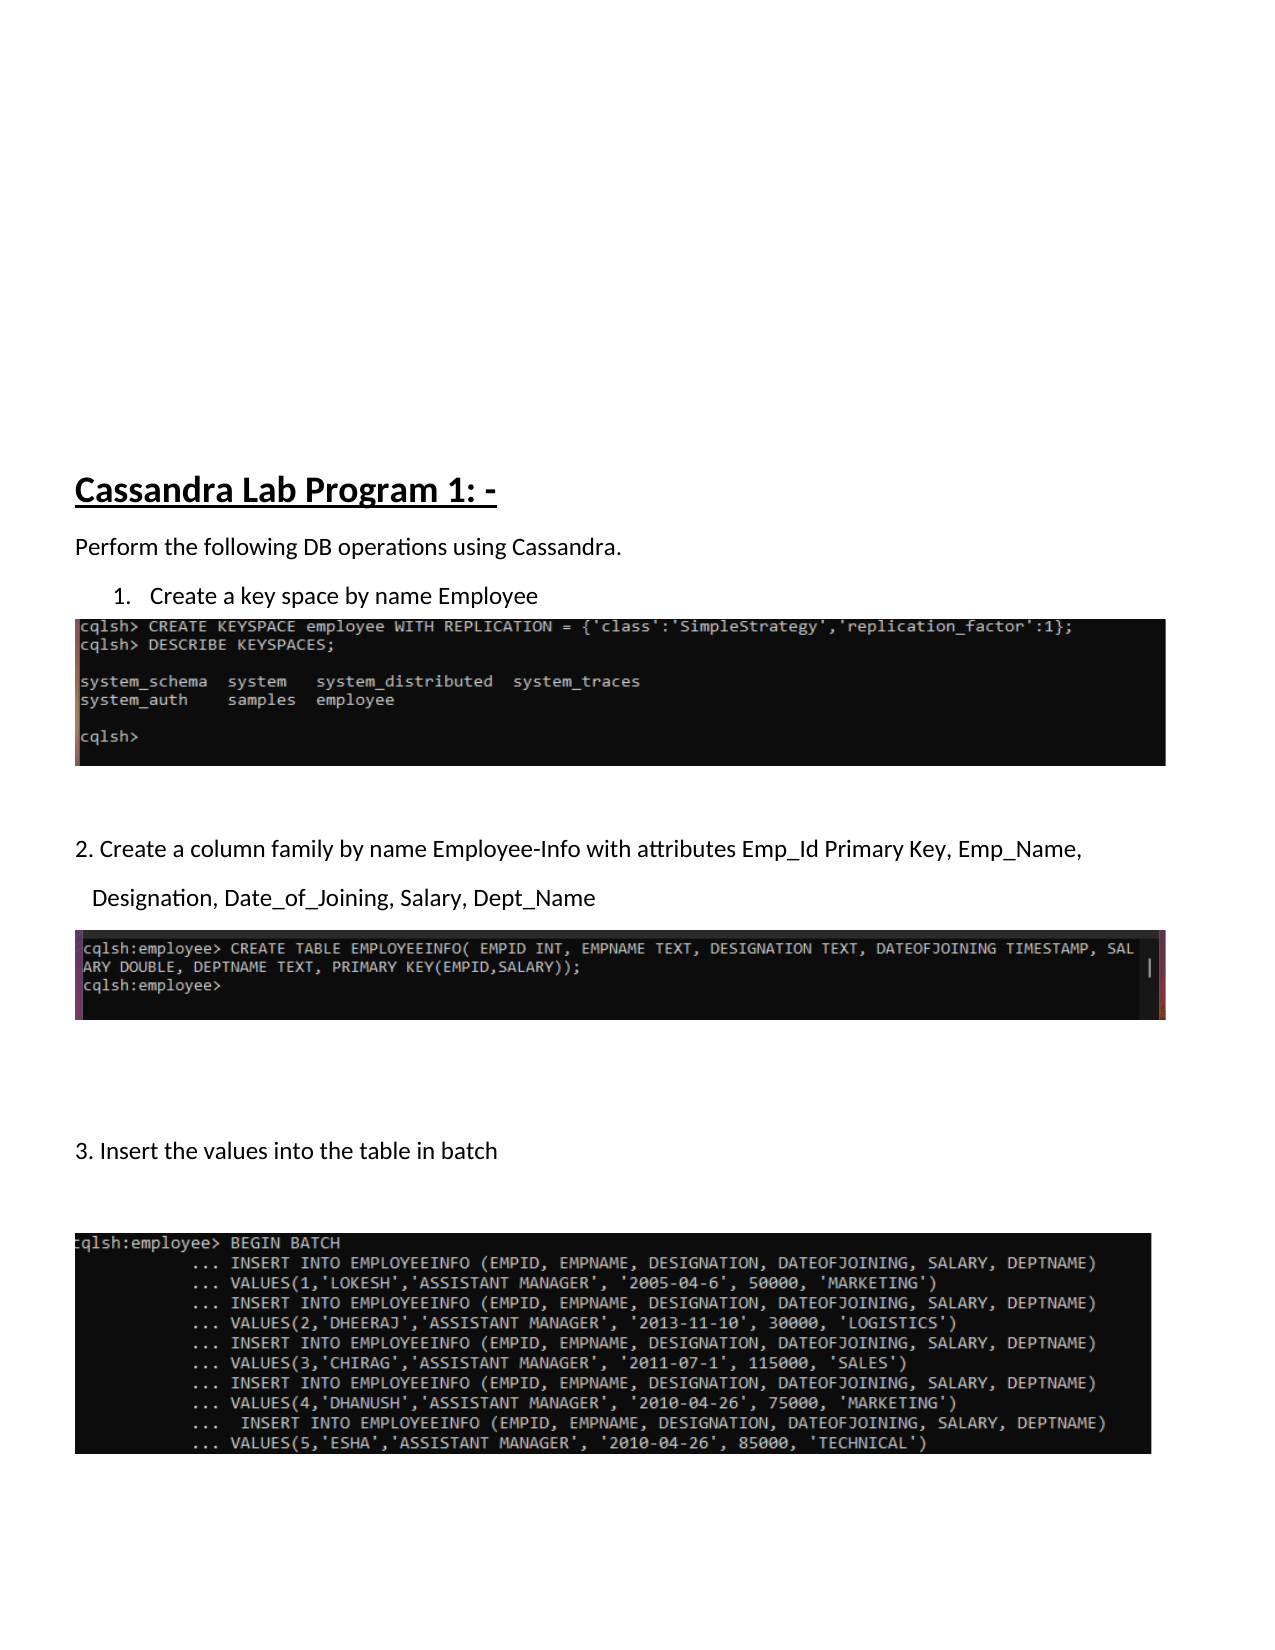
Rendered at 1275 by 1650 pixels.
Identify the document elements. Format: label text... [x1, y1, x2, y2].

picture [75, 930, 1166, 1020]
picture [75, 1233, 1152, 1454]
text 2. Create a column family by name Employee-Info with attributes Emp_Id Primary Key, Emp_Name, [75, 833, 1200, 863]
text Designation, Date_of_Joining, Salary, Dept_Name [75, 882, 1200, 912]
list Create a key space by name Employee [112, 580, 1200, 611]
text Perform the following DB operations using Cassandra. [75, 531, 1200, 562]
text Cassandra Lab Program 1: - [75, 466, 1200, 512]
picture [75, 619, 1166, 766]
text 3. Insert the values into the table in batch [75, 1135, 1200, 1166]
